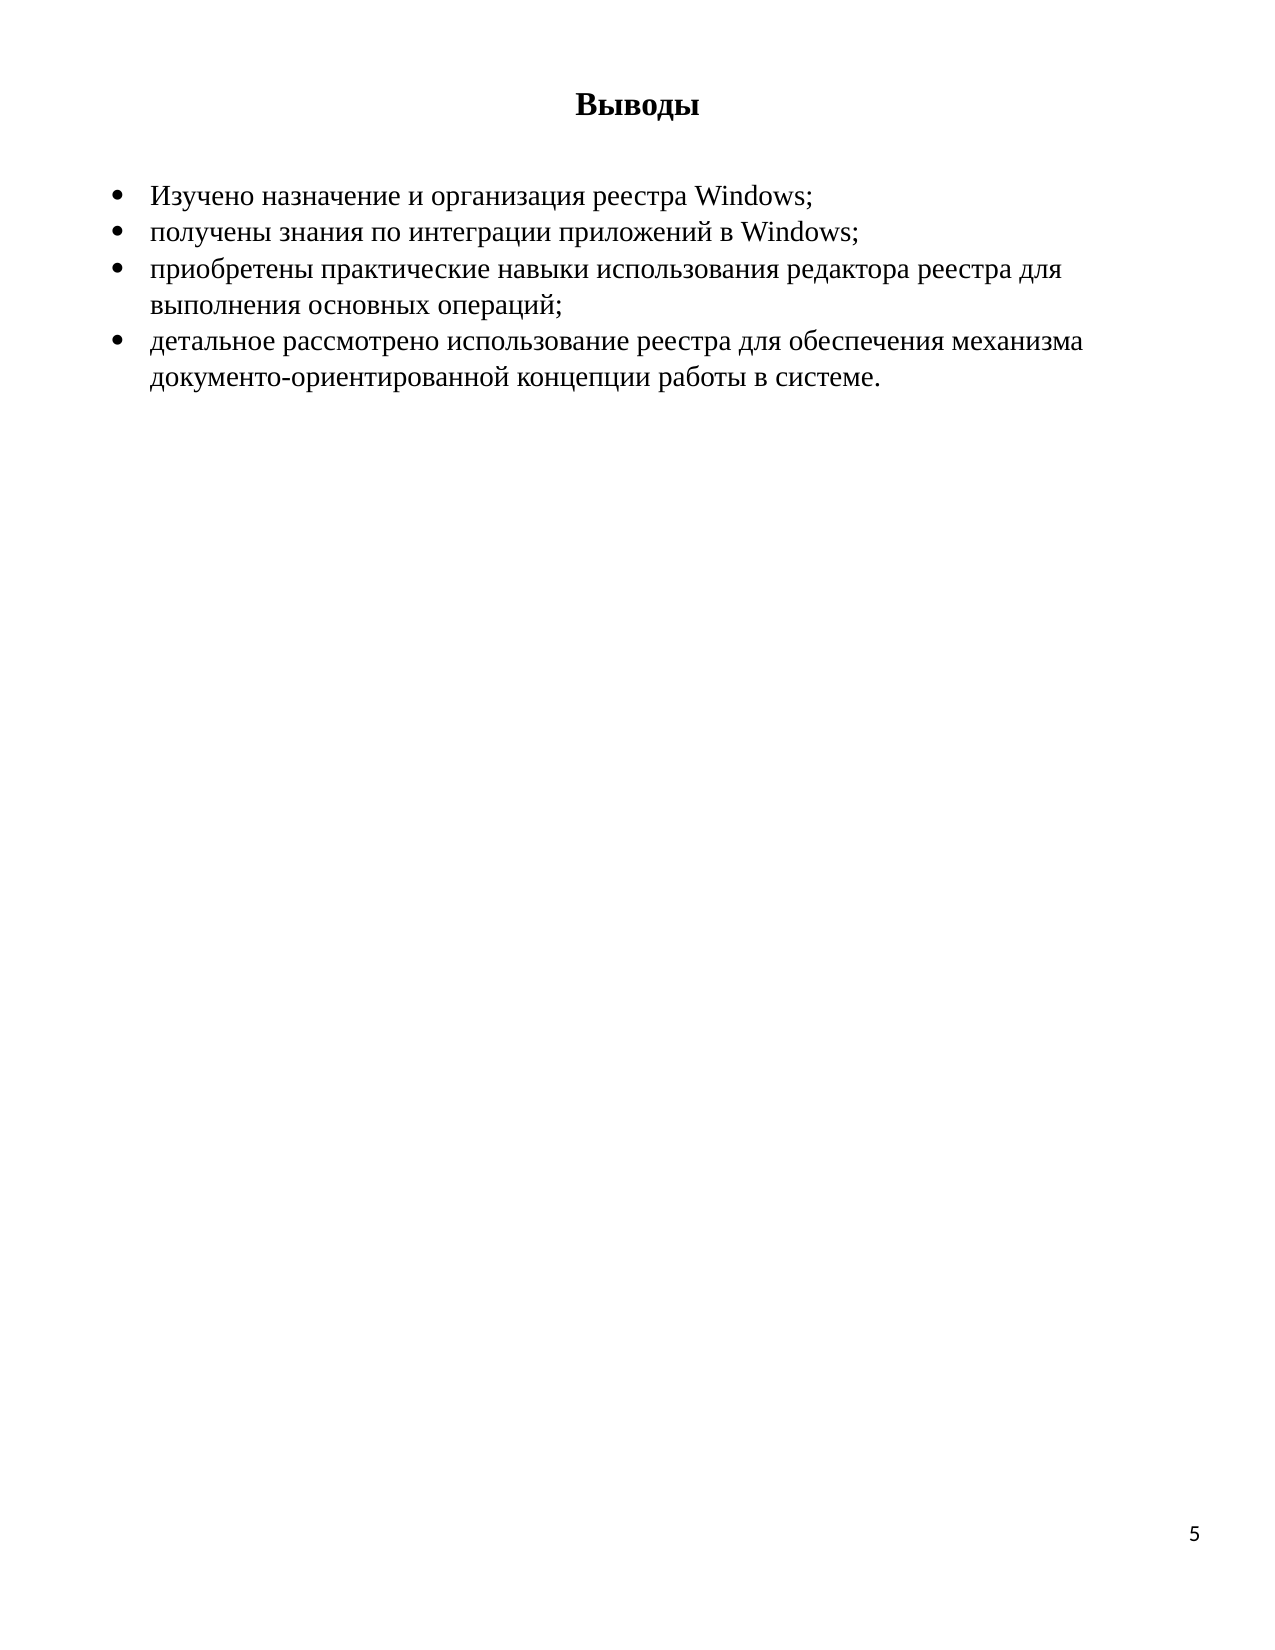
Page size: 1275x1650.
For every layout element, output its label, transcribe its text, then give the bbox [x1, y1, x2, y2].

list детальное рассмотрено использование реестра для обеспечения механизма документо-ориентированной концепции работы в системе. [112, 323, 1200, 393]
list приобретены практические навыки использования редактора реестра для выполнения основных операций; [112, 251, 1200, 321]
list получены знания по интеграции приложений в Windows; [112, 214, 1200, 248]
list Изучено назначение и организация реестра Windows; [112, 178, 1200, 212]
subtitle Выводы [75, 84, 1200, 122]
